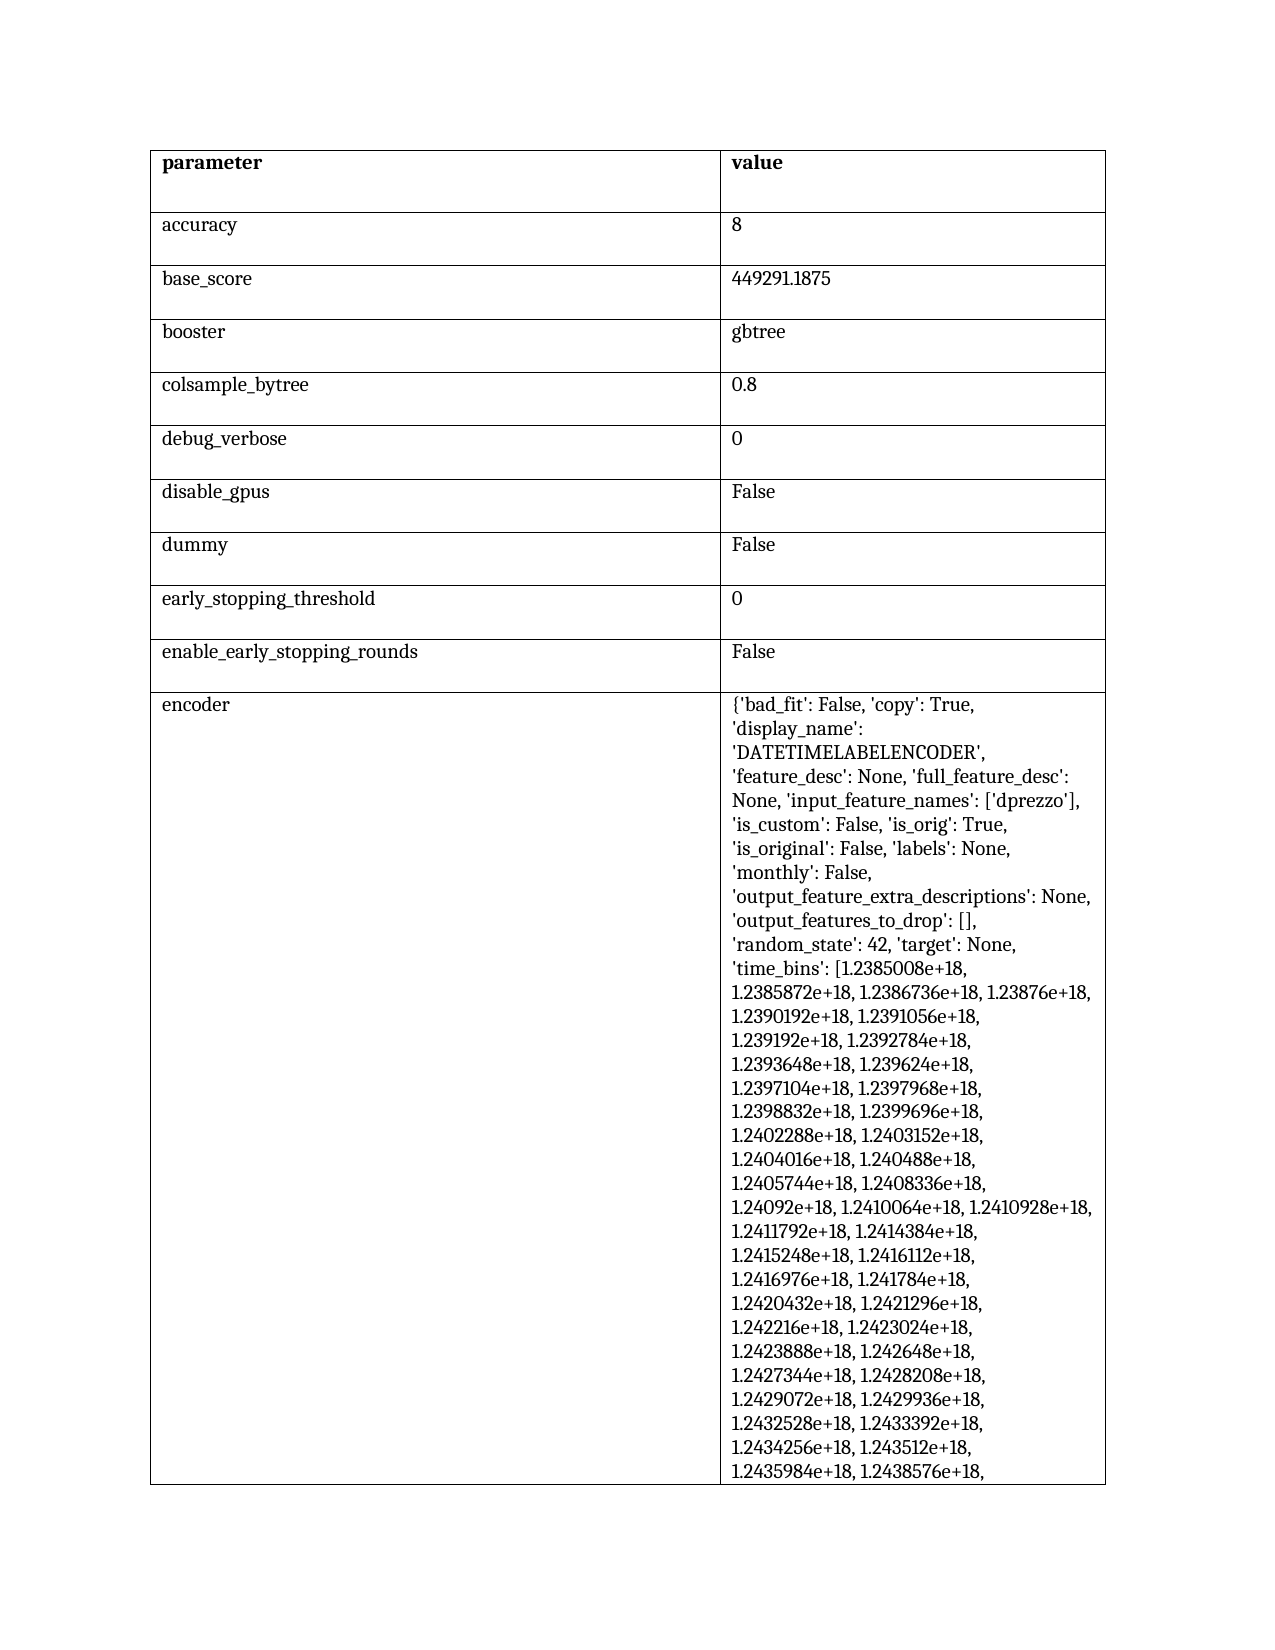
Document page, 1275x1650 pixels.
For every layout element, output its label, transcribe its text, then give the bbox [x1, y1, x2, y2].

table_cell early_stopping_threshold [151, 586, 720, 638]
table_cell False [721, 533, 1105, 585]
table_cell gbtree [721, 320, 1105, 372]
table_cell encoder [151, 693, 720, 1483]
table_cell dummy [151, 533, 720, 585]
table_cell accuracy [151, 213, 720, 265]
table_cell 8 [721, 213, 1105, 265]
table_header value [721, 151, 1105, 212]
table_cell booster [151, 320, 720, 372]
table_cell 0 [721, 426, 1105, 478]
table_cell base_score [151, 266, 720, 318]
table_cell debug_verbose [151, 426, 720, 478]
table_cell False [721, 640, 1105, 692]
table_cell disable_gpus [151, 480, 720, 532]
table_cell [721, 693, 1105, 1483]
table_cell colsample_bytree [151, 373, 720, 425]
table_cell enable_early_stopping_rounds [151, 640, 720, 692]
table_cell 0.8 [721, 373, 1105, 425]
table_header parameter [151, 151, 720, 212]
table_cell False [721, 480, 1105, 532]
table_cell 449291.1875 [721, 266, 1105, 318]
table_cell 0 [721, 586, 1105, 638]
